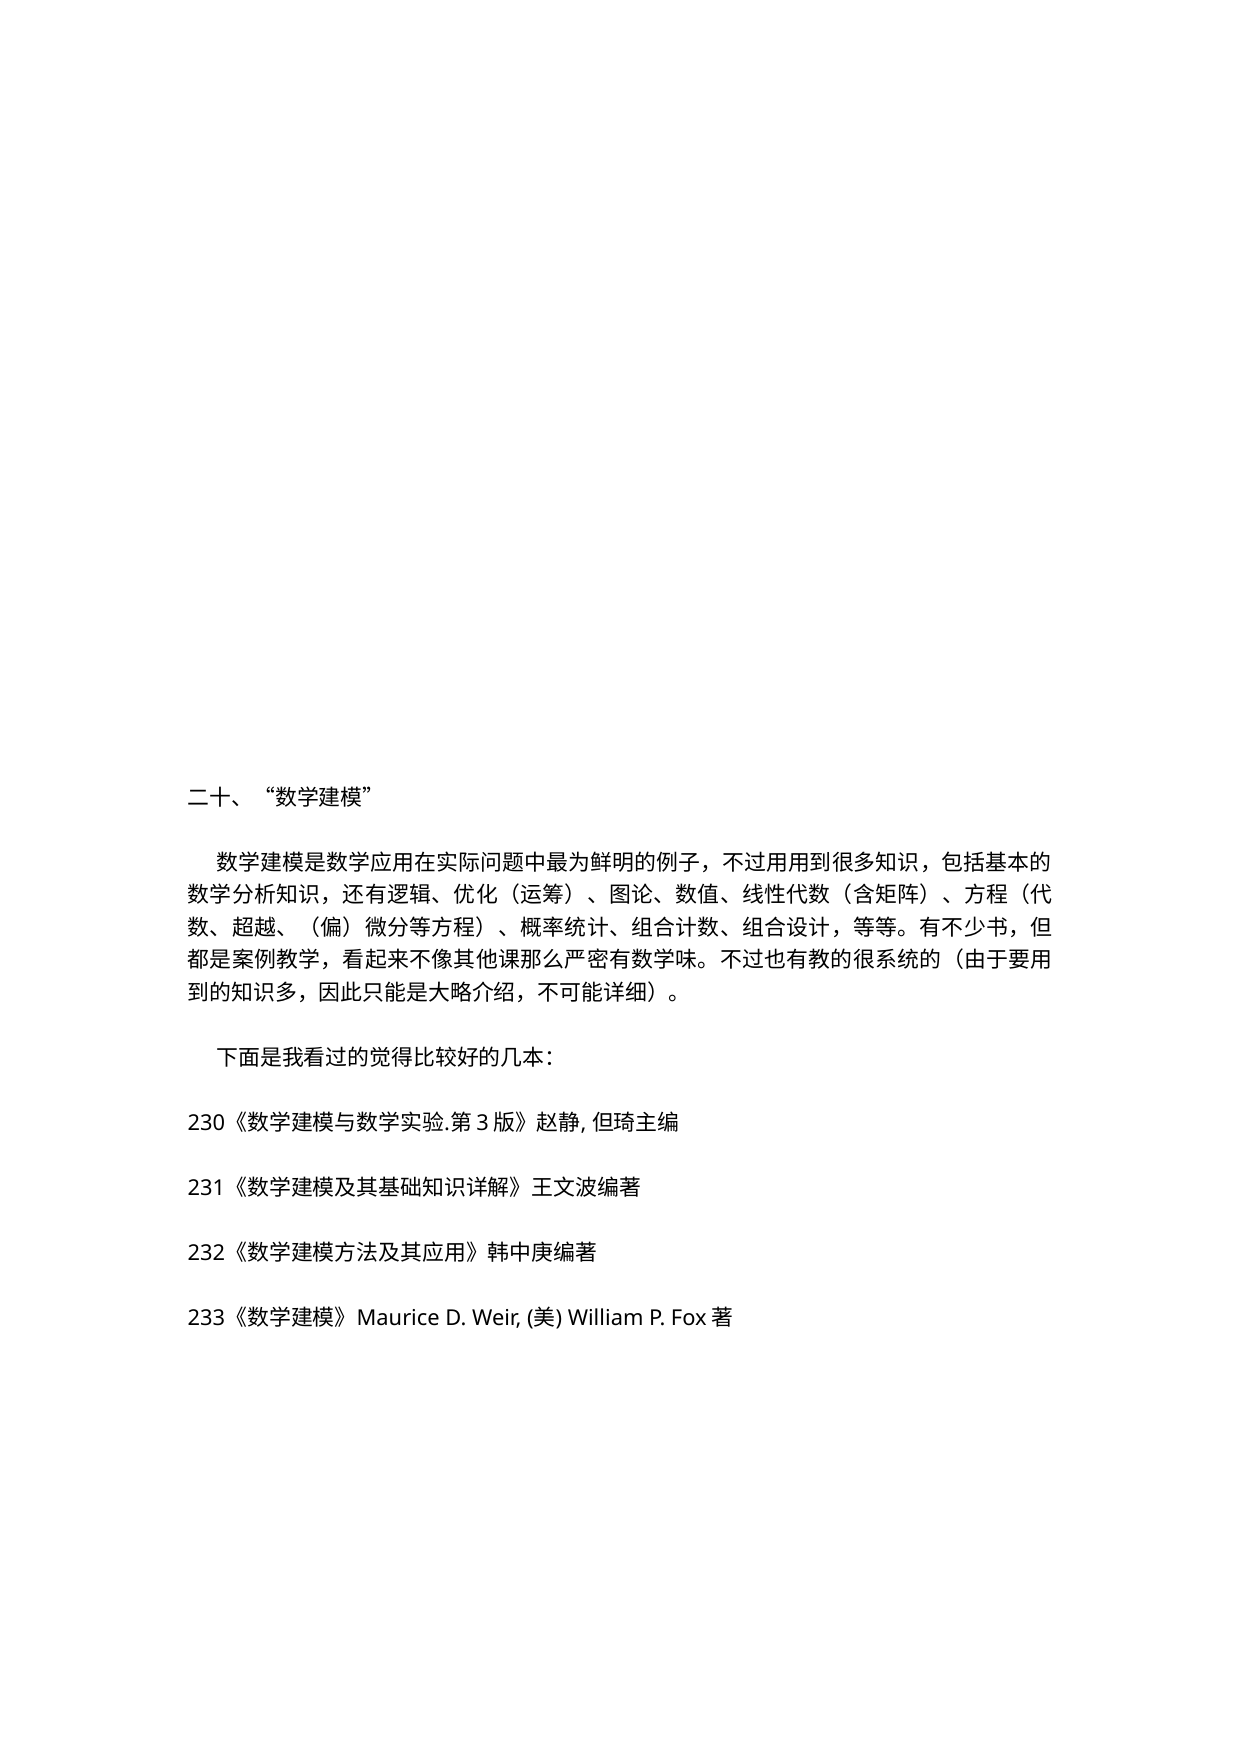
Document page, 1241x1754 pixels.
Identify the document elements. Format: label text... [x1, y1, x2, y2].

text 二十、“数学建模” 数学建模是数学应用在实际问题中最为鲜明的例子，不过用用到很多知识，包括基本的数学分析知识，还有逻辑、优化（运筹）、图论、数值、线性代数（含矩阵）、方程（代数、超越、（偏）微分等方程）、概率统计、组合计数、组合设计，等等。有不少书，但都是案例教学，看起来不像其他课那么严密有数学味。不过也有教的很系统的（由于要用到的知识多，因此只能是大略介绍，不可能详细）。 下面是我看过的觉得比较好的几本： 230《数学建模与数学实验.第3版》赵静, 但琦主编 231《数学建模及其基础知识详解》王文波编著 232《数学建模方法及其应用》韩中庚编著 233《数学建模》Maurice D. Weir, (美) William P. Fox著 [187, 779, 1053, 1527]
